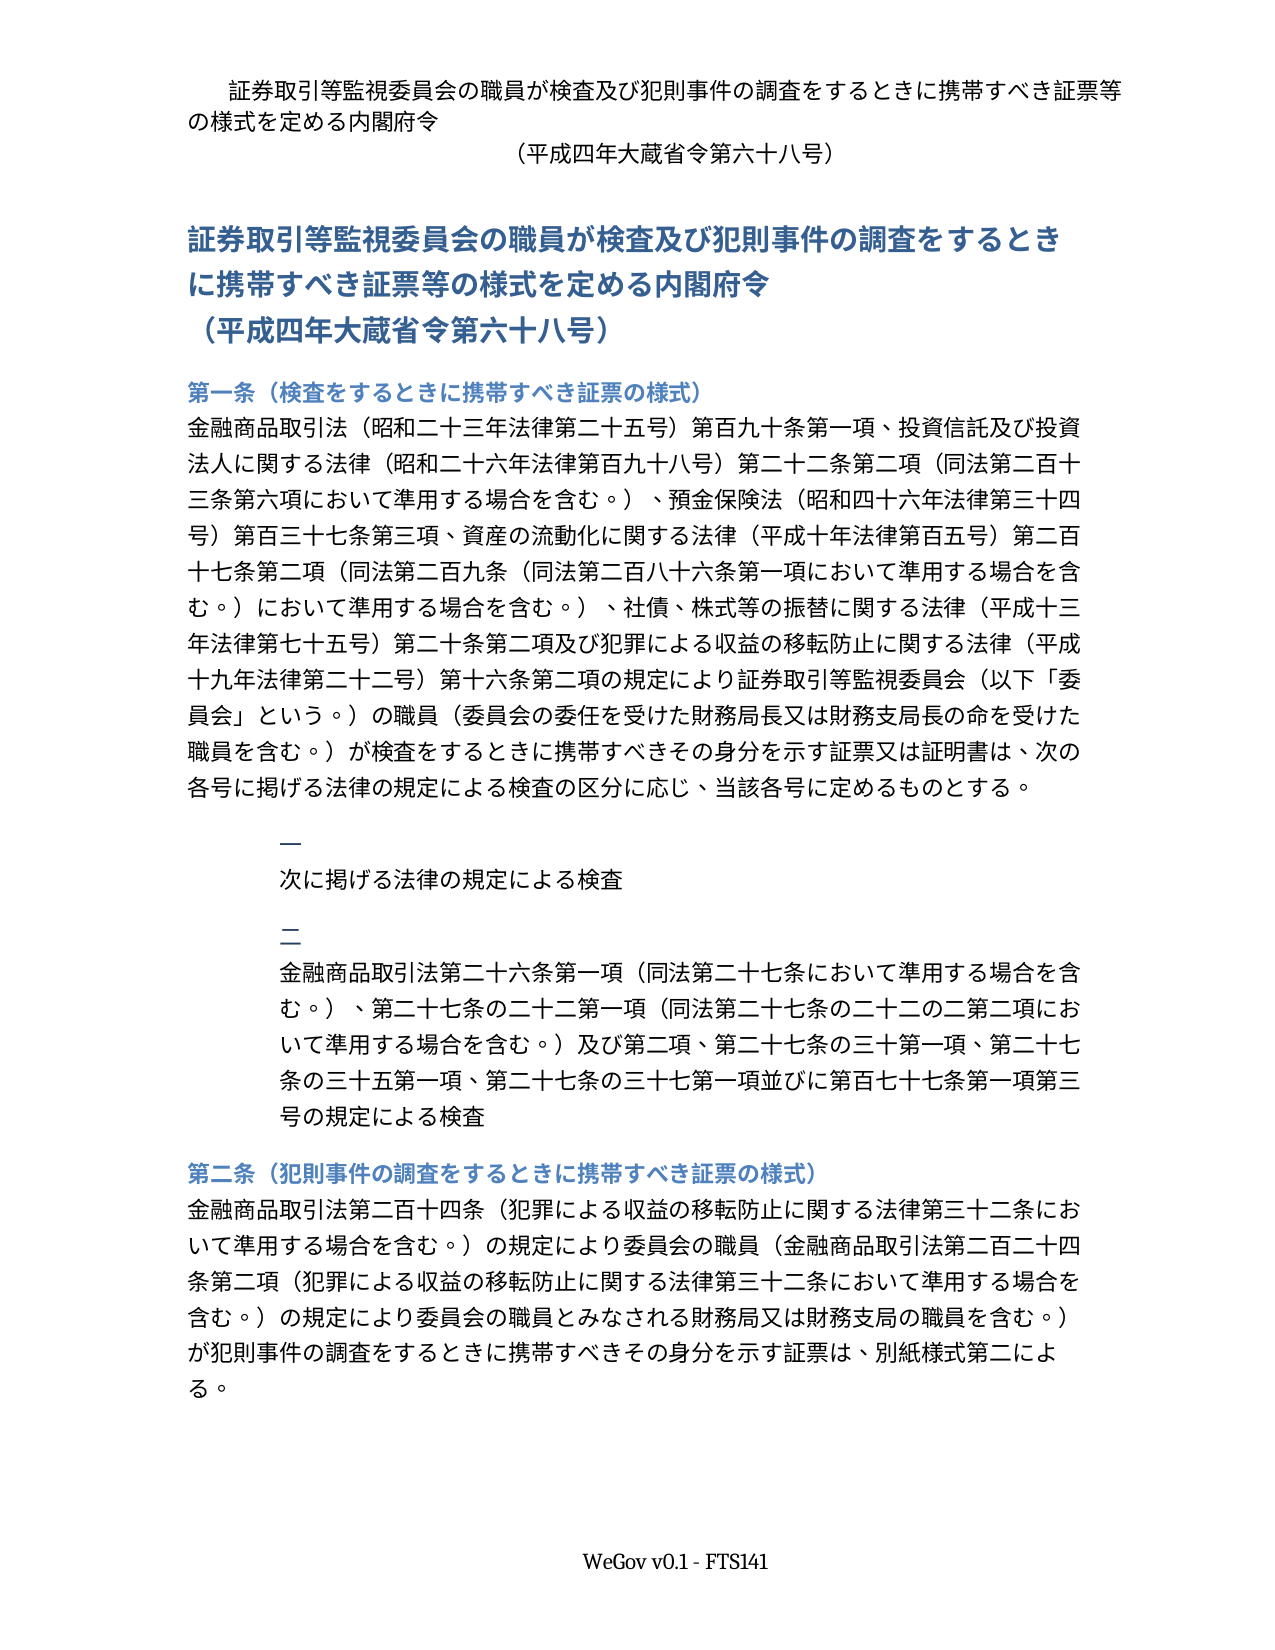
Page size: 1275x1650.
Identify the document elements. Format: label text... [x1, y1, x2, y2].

text 金融商品取引法第二十六条第一項（同法第二十七条において準用する場合を含む。）、第二十七条の二十二第一項（同法第二十七条の二十二の二第二項において準用する場合を含む。）及び第二項、第二十七条の三十第一項、第二十七条の三十五第一項、第二十七条の三十七第一項並びに第百七十七条第一項第三号の規定による検査 [279, 957, 1087, 1132]
text 金融商品取引法（昭和二十三年法律第二十五号）第百九十条第一項、投資信託及び投資法人に関する法律（昭和二十六年法律第百九十八号）第二十二条第二項（同法第二百十三条第六項において準用する場合を含む。）、預金保険法（昭和四十六年法律第三十四号）第百三十七条第三項、資産の流動化に関する法律（平成十年法律第百五号）第二百十七条第二項（同法第二百九条（同法第二百八十六条第一項において準用する場合を含む。）において準用する場合を含む。）、社債、株式等の振替に関する法律（平成十三年法律第七十五号）第二十条第二項及び犯罪による収益の移転防止に関する法律（平成十九年法律第二十二号）第十六条第二項の規定により証券取引等監視委員会（以下「委員会」という。）の職員（委員会の委任を受けた財務局長又は財務支局長の命を受けた職員を含む。）が検査をするときに携帯すべきその身分を示す証票又は証明書は、次の各号に掲げる法律の規定による検査の区分に応じ、当該各号に定めるものとする。 [187, 412, 1087, 803]
subtitle 証券取引等監視委員会の職員が検査及び犯則事件の調査をするときに携帯すべき証票等の様式を定める内閣府令 （平成四年大蔵省令第六十八号） [187, 219, 1087, 350]
subtitle 一 [279, 828, 1087, 860]
subtitle 第一条（検査をするときに携帯すべき証票の様式） [187, 376, 1087, 408]
text 次に掲げる法律の規定による検査 [279, 864, 1087, 896]
subtitle 第二条（犯則事件の調査をするときに携帯すべき証票の様式） [187, 1158, 1087, 1189]
subtitle 二 [279, 921, 1087, 952]
